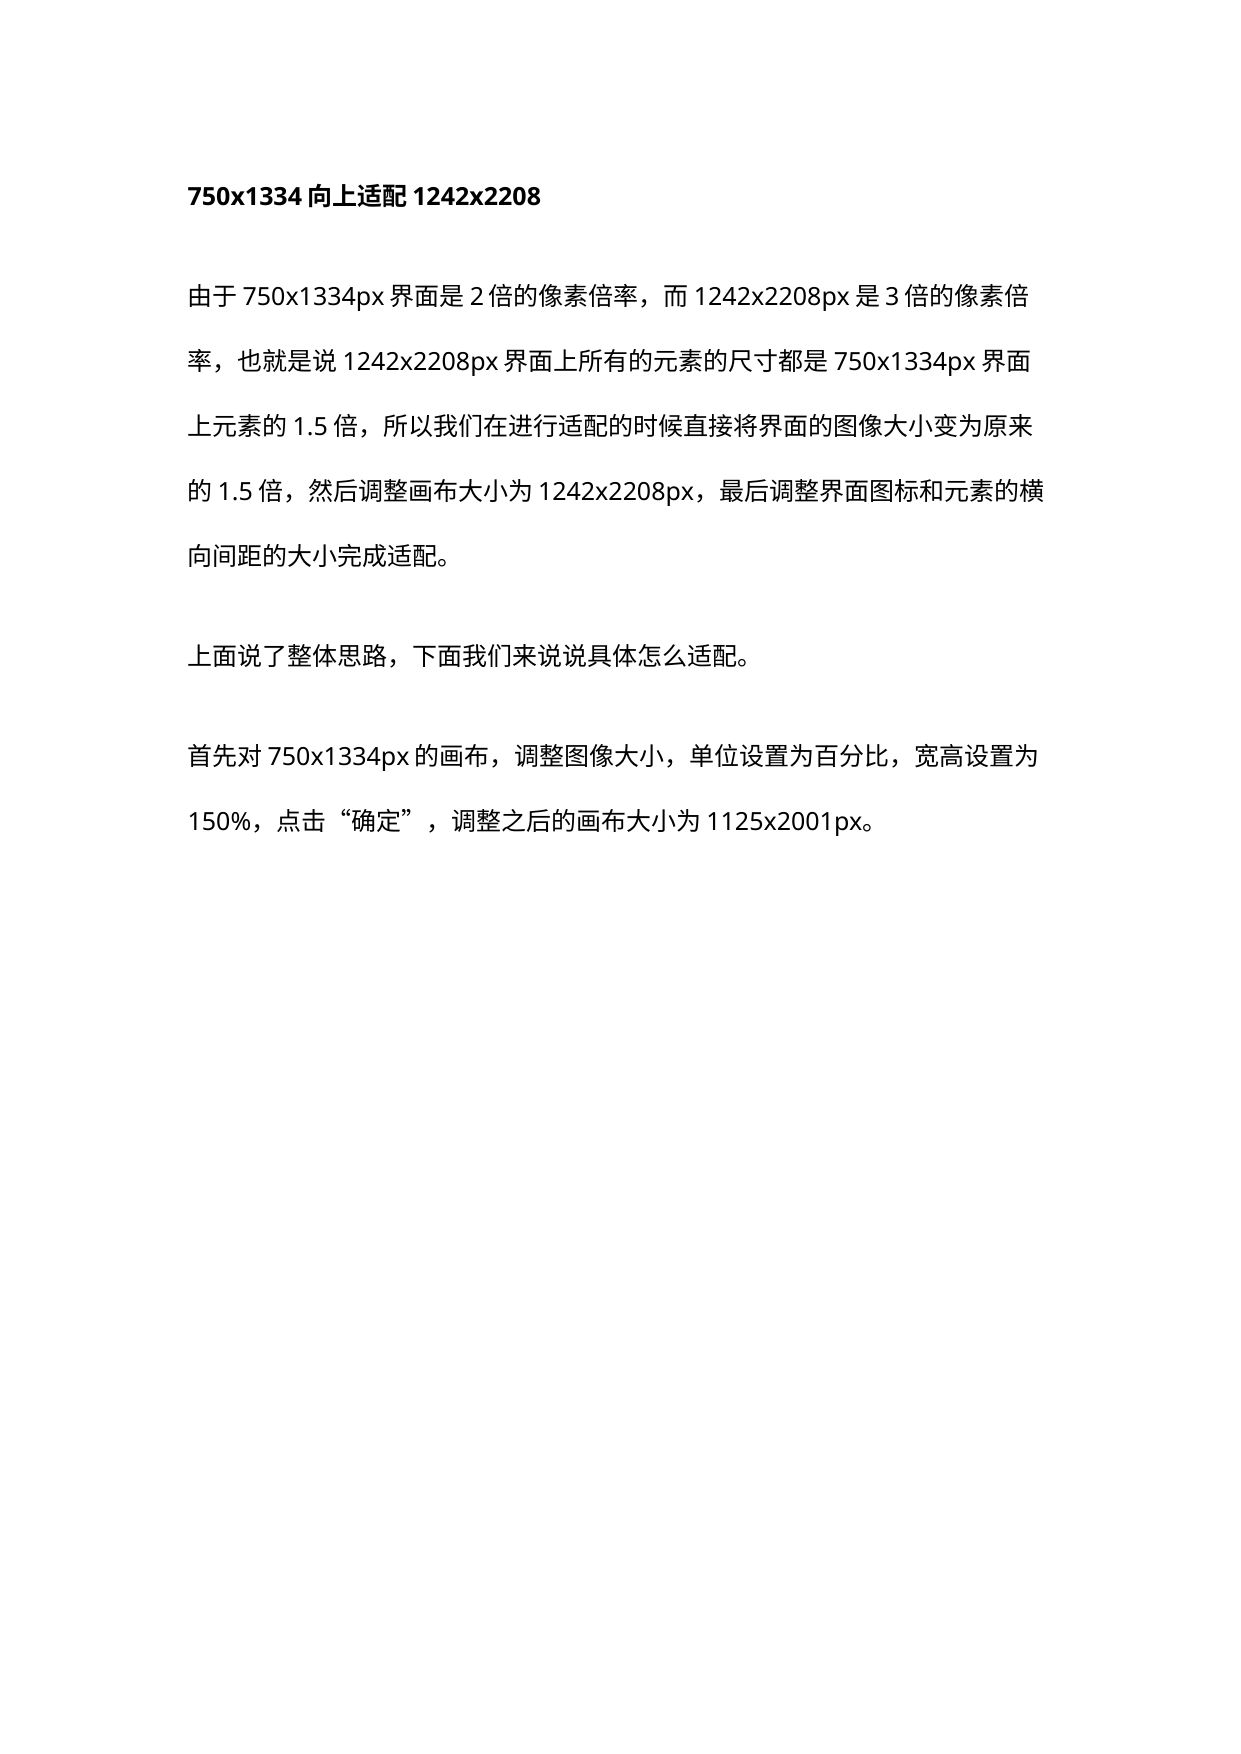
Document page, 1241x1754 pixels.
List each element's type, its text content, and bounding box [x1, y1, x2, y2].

text 上面说了整体思路，下面我们来说说具体怎么适配。 [187, 622, 1053, 687]
text 由于750x1334px界面是2倍的像素倍率，而1242x2208px是3倍的像素倍率，也就是说1242x2208px界面上所有的元素的尺寸都是750x1334px界面上元素的1.5倍，所以我们在进行适配的时候直接将界面的图像大小变为原来的1.5倍，然后调整画布大小为1242x2208px，最后调整界面图标和元素的横向间距的大小完成适配。 [187, 262, 1053, 587]
text 首先对750x1334px的画布，调整图像大小，单位设置为百分比，宽高设置为150%，点击“确定”，调整之后的画布大小为1125x2001px。 [187, 722, 1053, 852]
text 750x1334向上适配1242x2208 [187, 162, 1053, 227]
